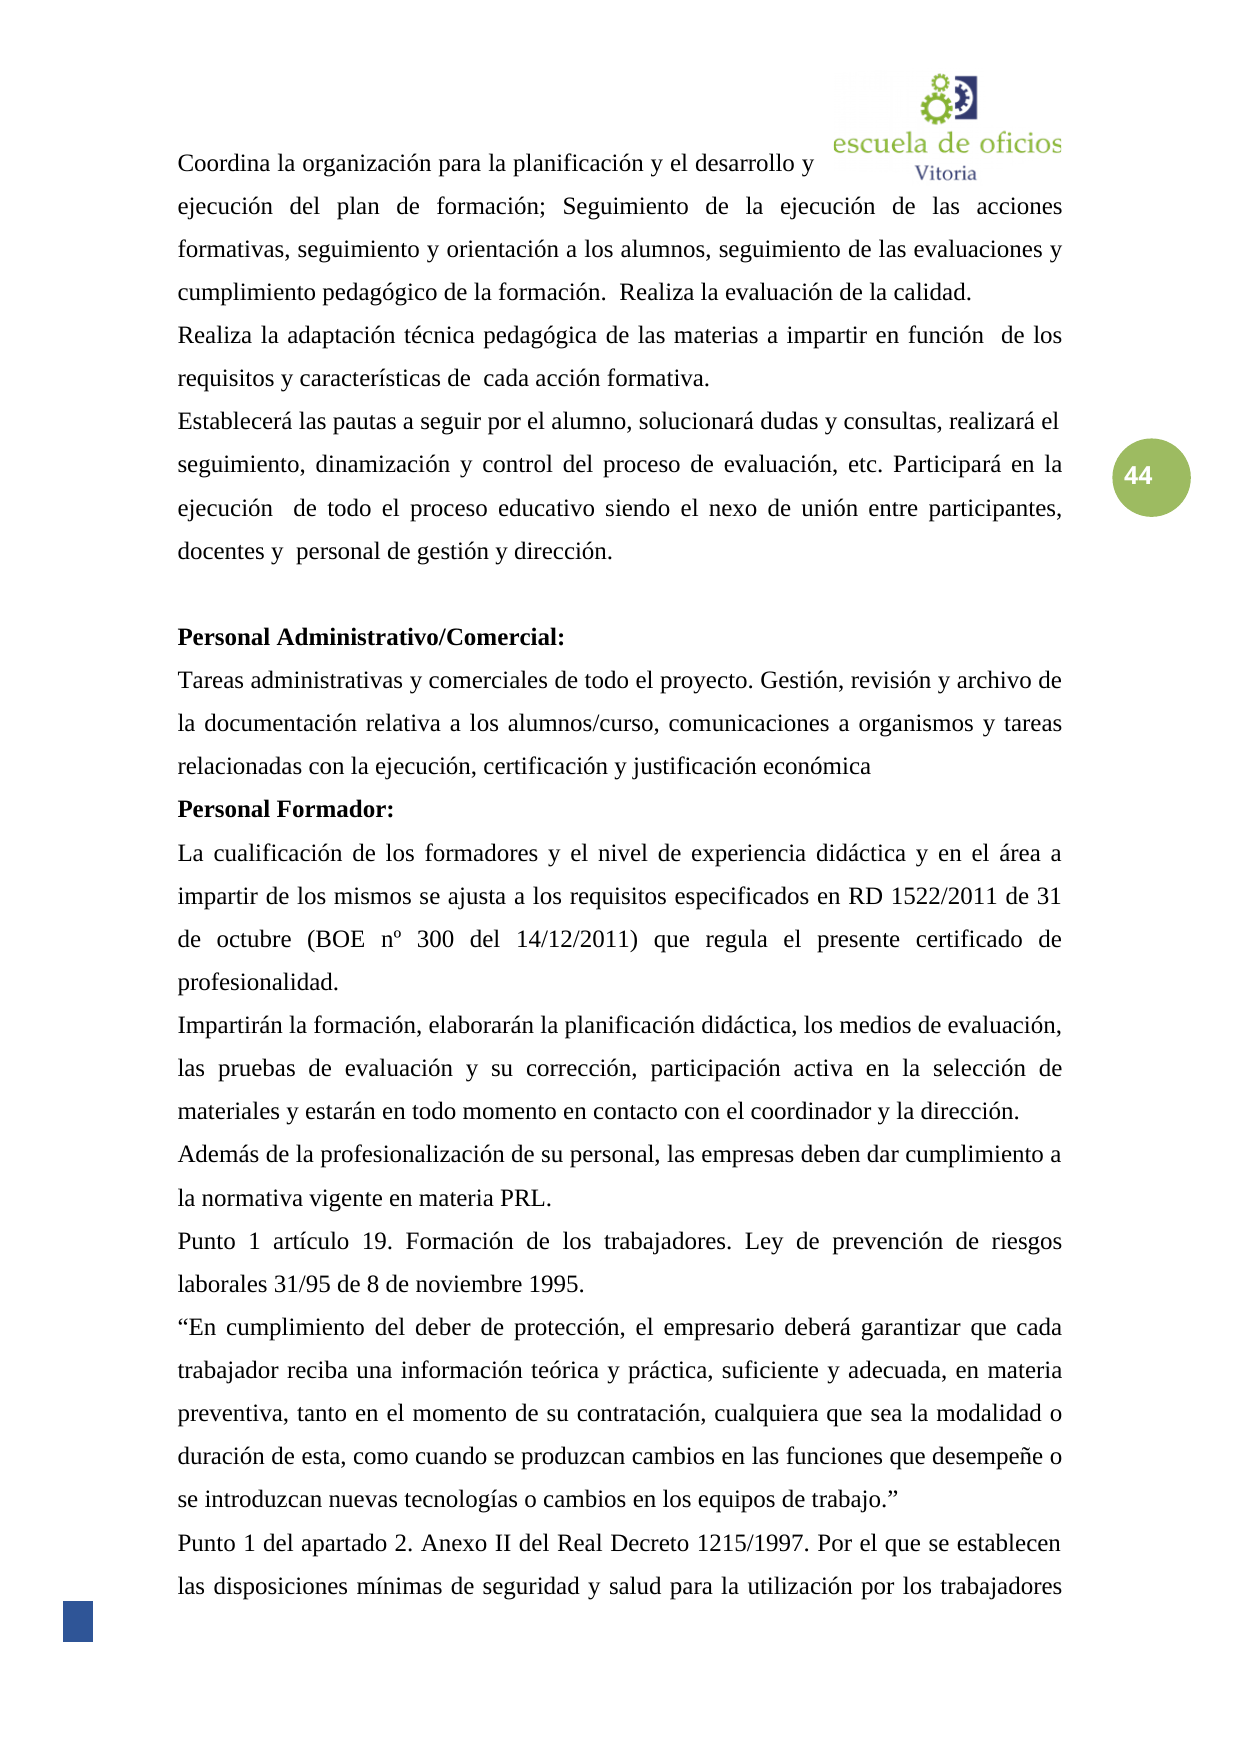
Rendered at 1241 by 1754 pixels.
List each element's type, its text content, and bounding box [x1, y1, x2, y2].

text Impartirán la formación, elaborarán la planificación didáctica, los medios de evaluación, las pruebas de evaluación y su corrección, participación activa en la selección de materiales y estarán en todo momento en contacto con el coordinador y la dirección. [177, 1010, 1063, 1125]
text Personal Formador: [177, 794, 1063, 823]
text seguimiento, dinamización y control del proceso de evaluación, etc. Participará en la ejecución de todo el proceso educativo siendo el nexo de unión entre participantes, docentes y personal de gestión y dirección. [177, 449, 1063, 564]
text Realiza la adaptación técnica pedagógica de las materias a impartir en función de los requisitos y características de cada acción formativa. [177, 320, 1063, 392]
text Coordina la organización para la planificación y el desarrollo y ejecución del plan de formación; Seguimiento de la ejecución de las acciones formativas, seguimiento y orientación a los alumnos, seguimiento de las evaluaciones y cumplimiento pedagógico de la formación. Realiza la evaluación de la calidad. [177, 148, 1063, 306]
text Tareas administrativas y comerciales de todo el proyecto. Gestión, revisión y archivo de la documentación relativa a los alumnos/curso, comunicaciones a organismos y tareas relacionadas con la ejecución, certificación y justificación económica [177, 665, 1063, 780]
picture [61, 1601, 93, 1639]
text Establecerá las pautas a seguir por el alumno, solucionará dudas y consultas, realizará el [177, 406, 1063, 435]
text Personal Administrativo/Comercial: [177, 622, 1063, 651]
text Además de la profesionalización de su personal, las empresas deben dar cumplimiento a la normativa vigente en materia PRL. [177, 1139, 1063, 1211]
text Punto 1 artículo 19. Formación de los trabajadores. Ley de prevención de riesgos laborales 31/95 de 8 de noviembre 1995. [177, 1226, 1063, 1298]
picture [833, 66, 1062, 186]
text La cualificación de los formadores y el nivel de experiencia didáctica y en el área a impartir de los mismos se ajusta a los requisitos especificados en RD 1522/2011 de 31 de octubre (BOE nº 300 del 14/12/2011) que regula el presente certificado de profesionalidad. [177, 838, 1063, 996]
text “En cumplimiento del deber de protección, el empresario deberá garantizar que cada trabajador reciba una información teórica y práctica, suficiente y adecuada, en materia preventiva, tanto en el momento de su contratación, cualquiera que sea la modalidad o duración de esta, como cuando se produzcan cambios en las funciones que desempeñe o se introduzcan nuevas tecnologías o cambios en los equipos de trabajo.” [177, 1312, 1063, 1513]
